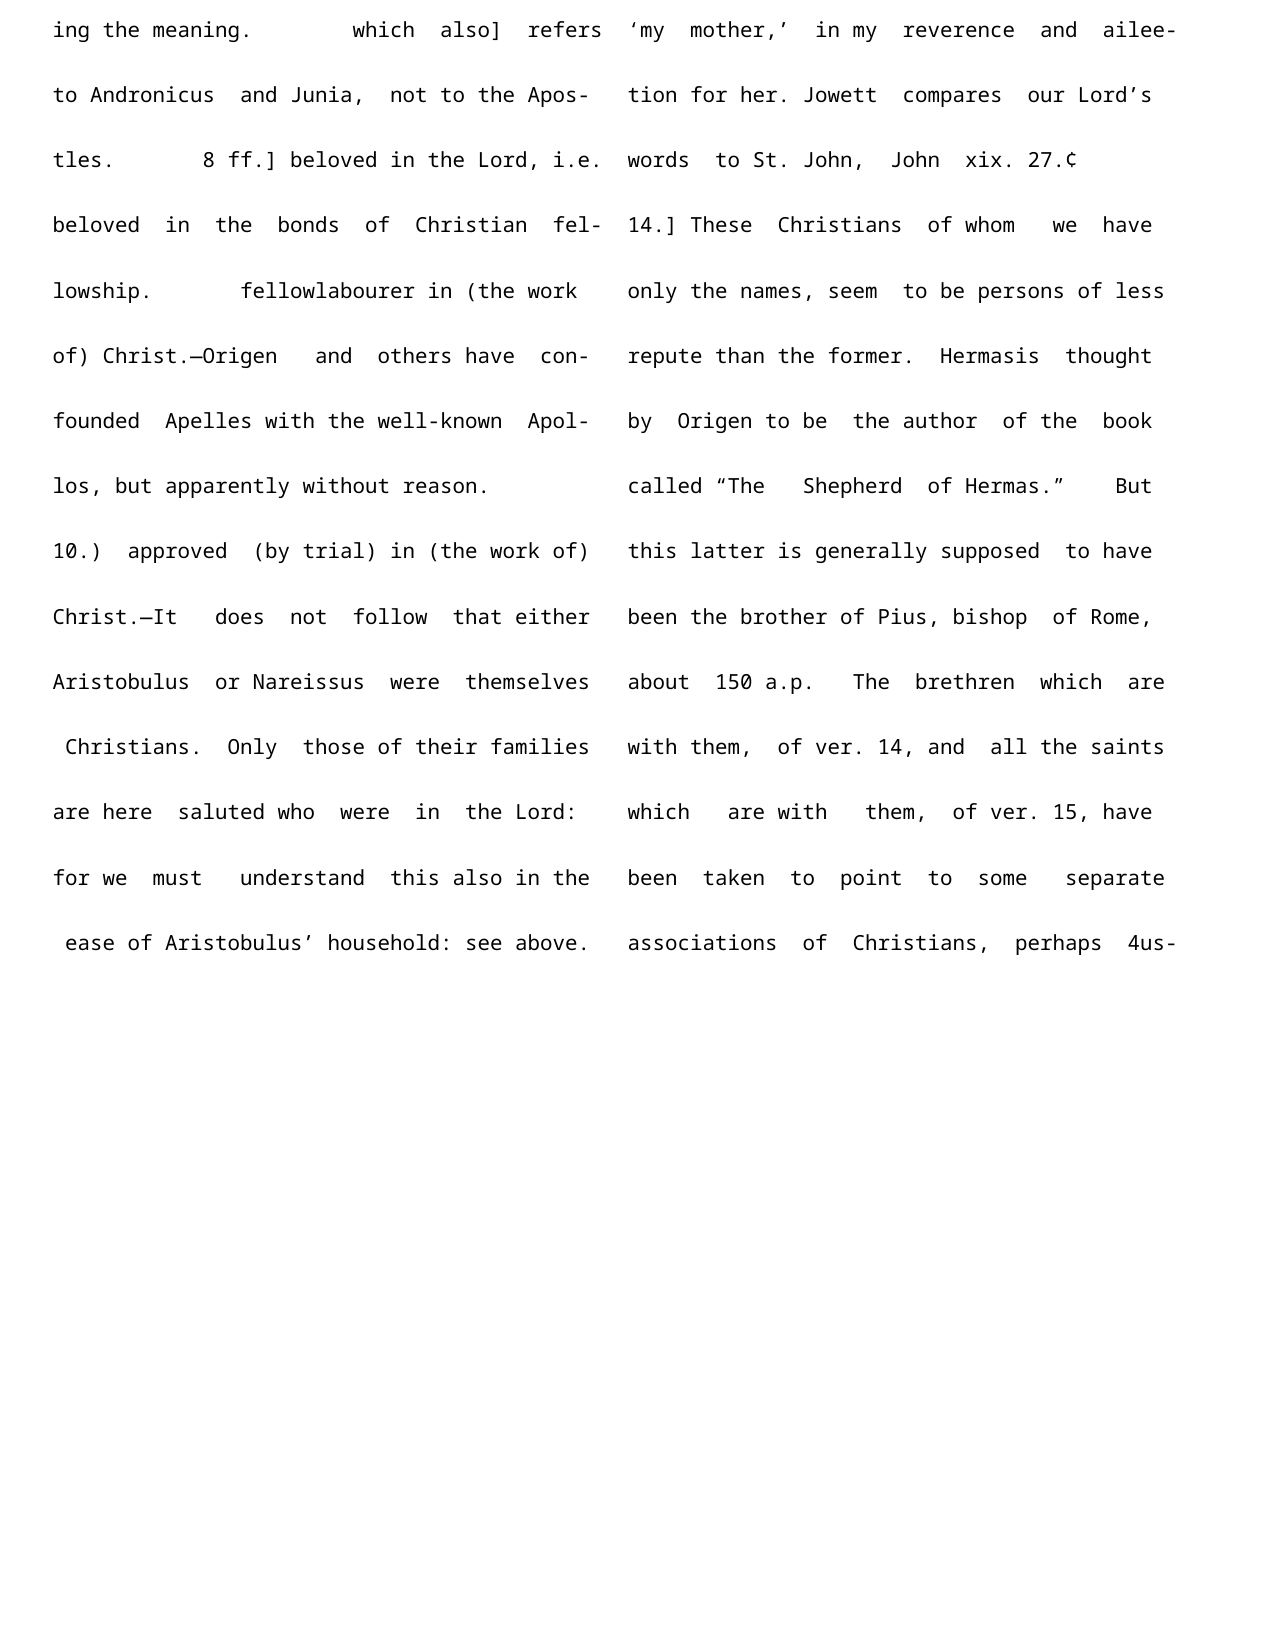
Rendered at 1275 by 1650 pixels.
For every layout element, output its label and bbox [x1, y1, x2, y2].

text [15, 15, 1260, 1149]
